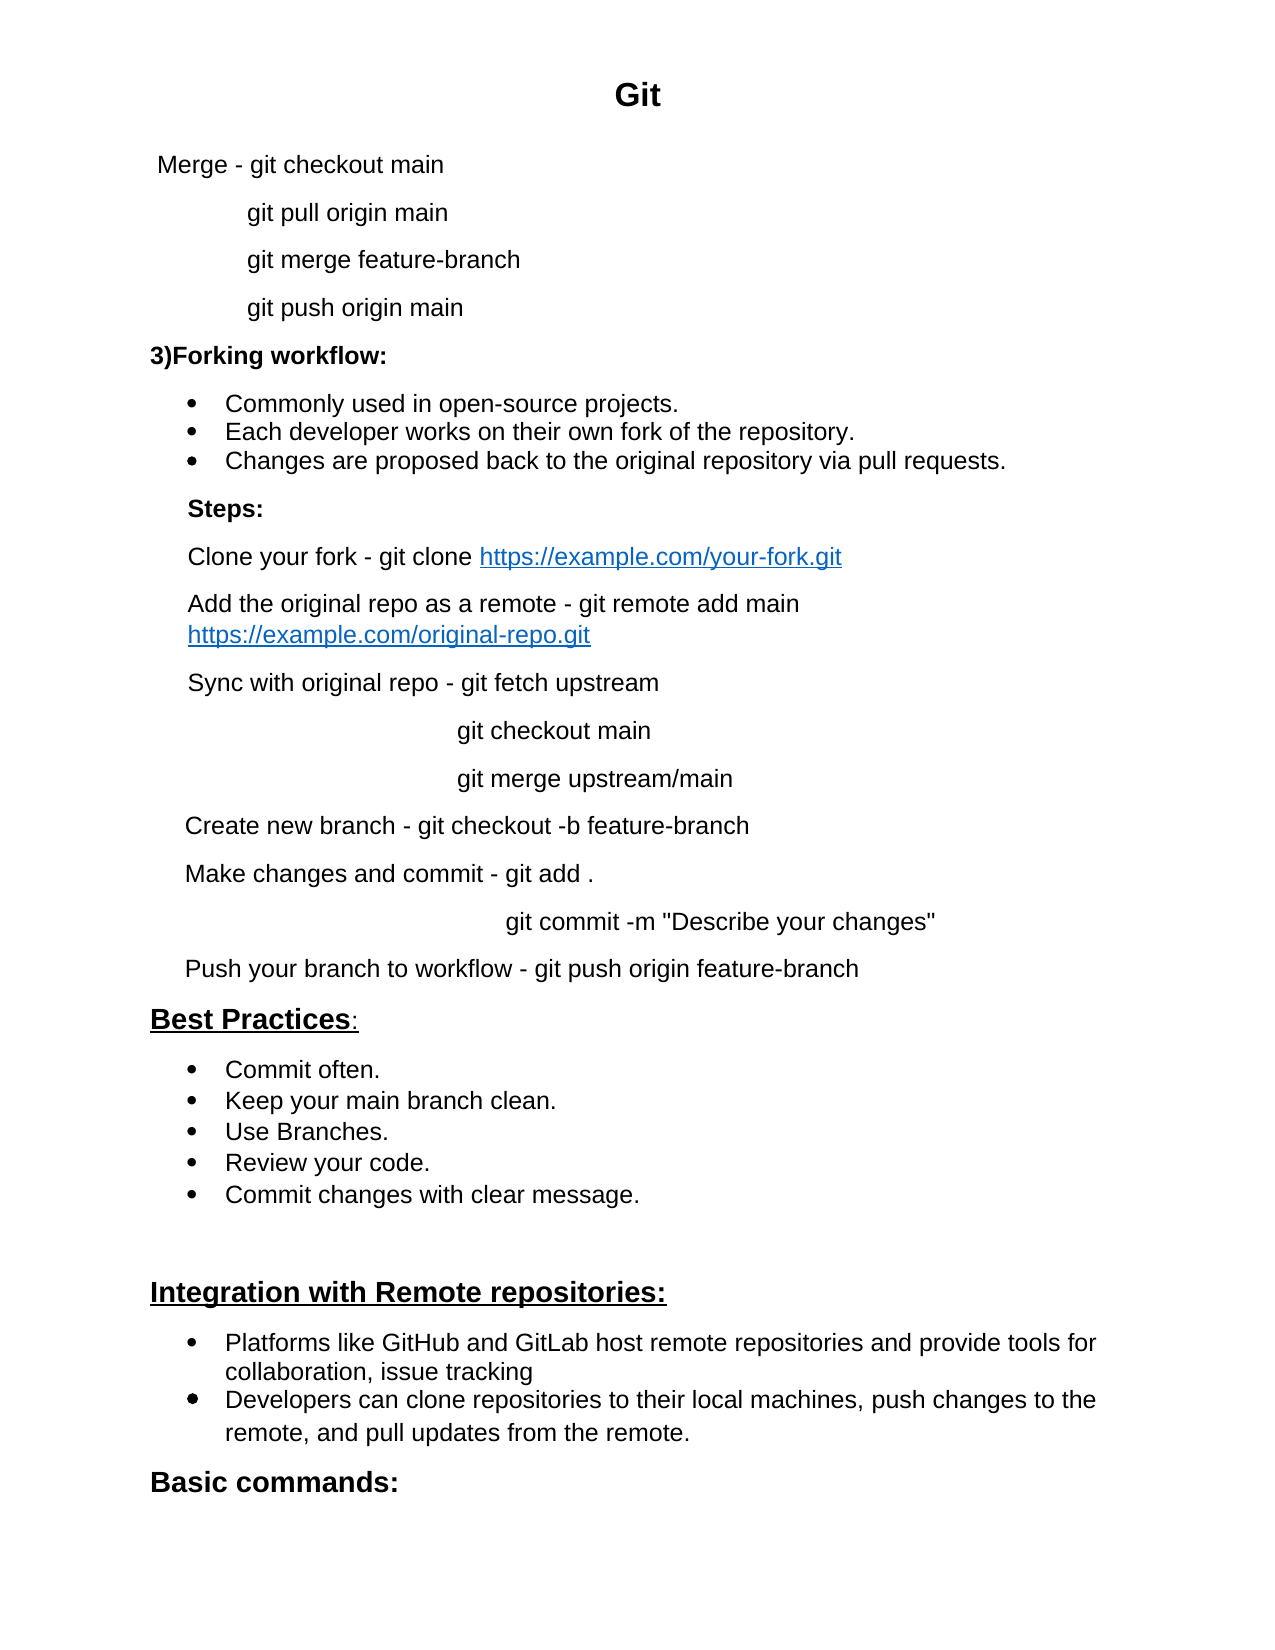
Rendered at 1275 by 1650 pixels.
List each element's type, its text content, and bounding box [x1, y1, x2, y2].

text Integration with Remote repositories: [150, 1275, 1125, 1309]
list Review your code. [187, 1148, 1125, 1177]
text Make changes and commit - git add . [150, 859, 1125, 888]
text 3)Forking workflow: [150, 341, 1125, 369]
text Basic commands: [150, 1465, 1125, 1499]
list Commonly used in open-source projects. [187, 388, 1125, 417]
list Developers can clone repositories to their local machines, push changes to the remote, and pull updates from the remote. [187, 1386, 1125, 1446]
list Keep your main branch clean. [187, 1086, 1125, 1115]
text Push your branch to workflow - git push origin feature-branch [150, 954, 1125, 983]
text Clone your fork - git clone https://example.com/your-fork.git [187, 542, 1125, 571]
list Each developer works on their own fork of the repository. [187, 417, 1125, 446]
text git merge feature-branch [150, 245, 1125, 274]
text Best Practices: [150, 1002, 1125, 1036]
text git commit -m "Describe your changes" [450, 907, 1125, 936]
list Platforms like GitHub and GitLab host remote repositories and provide tools for collaboration, issue tracking [187, 1328, 1125, 1386]
list Use Branches. [187, 1117, 1125, 1146]
text Merge - git checkout main [150, 150, 1125, 179]
text git pull origin main [150, 198, 1125, 226]
text Create new branch - git checkout -b feature-branch [150, 811, 1125, 840]
text Sync with original repo - git fetch upstream [187, 668, 1125, 697]
text Add the original repo as a remote - git remote add main https://example.com/original-repo.git [187, 589, 1125, 649]
list Commit often. [187, 1055, 1125, 1084]
list Changes are proposed back to the original repository via pull requests. [187, 446, 1125, 475]
list Commit changes with clear message. [187, 1179, 1125, 1208]
text Steps: [187, 494, 1125, 523]
text git checkout main [412, 716, 1125, 745]
text git merge upstream/main [375, 764, 1125, 792]
text git push origin main [150, 293, 1125, 322]
